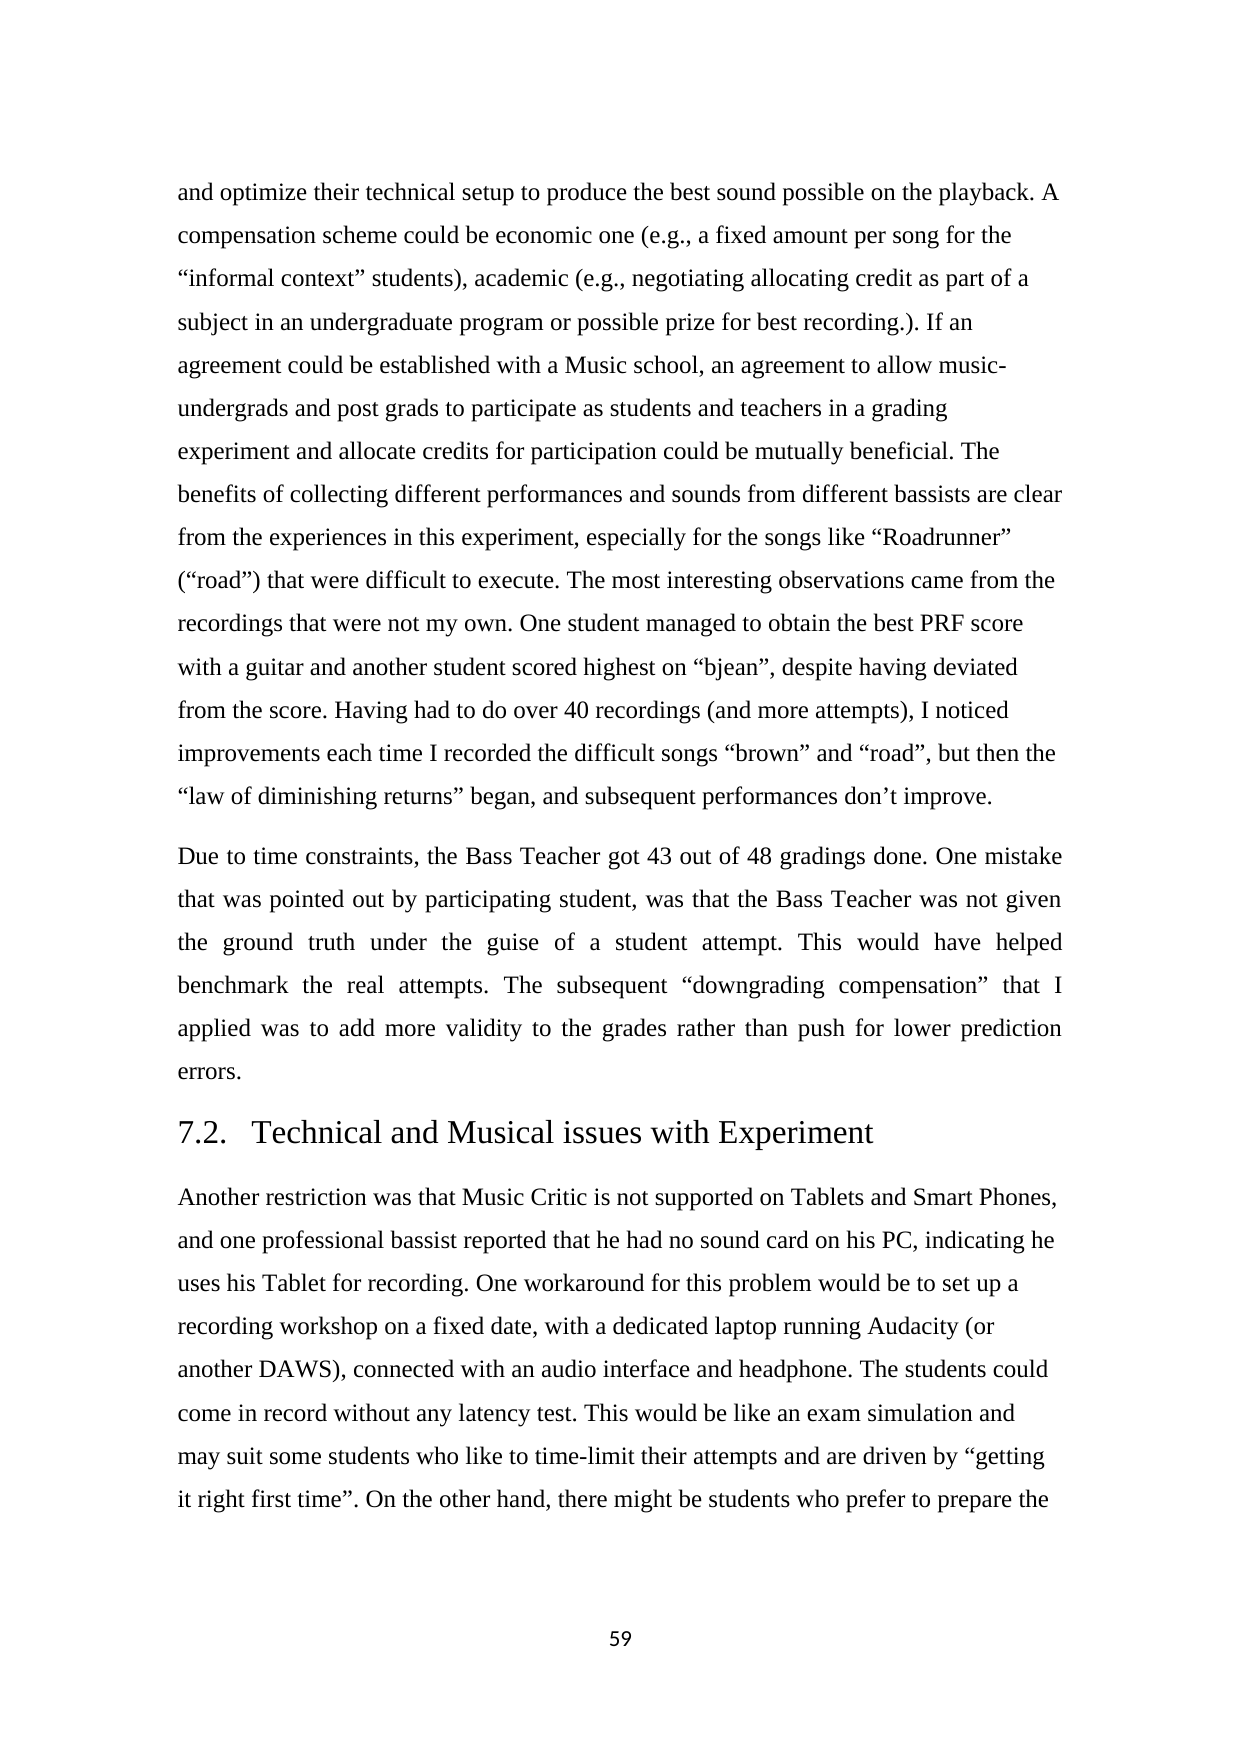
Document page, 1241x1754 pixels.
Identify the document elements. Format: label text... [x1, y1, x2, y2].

list Technical and Musical issues with Experiment [177, 1112, 1063, 1150]
text Due to time constraints, the Bass Teacher got 43 out of 48 gradings done. One mistake that was pointed out by participating student, was that the Bass Teacher was not given the ground truth under the guise of a student attempt. This would have helped benchmark the real attempts. The subsequent “downgrading compensation” that I applied was to add more validity to the grades rather than push for lower prediction errors. [177, 841, 1063, 1085]
